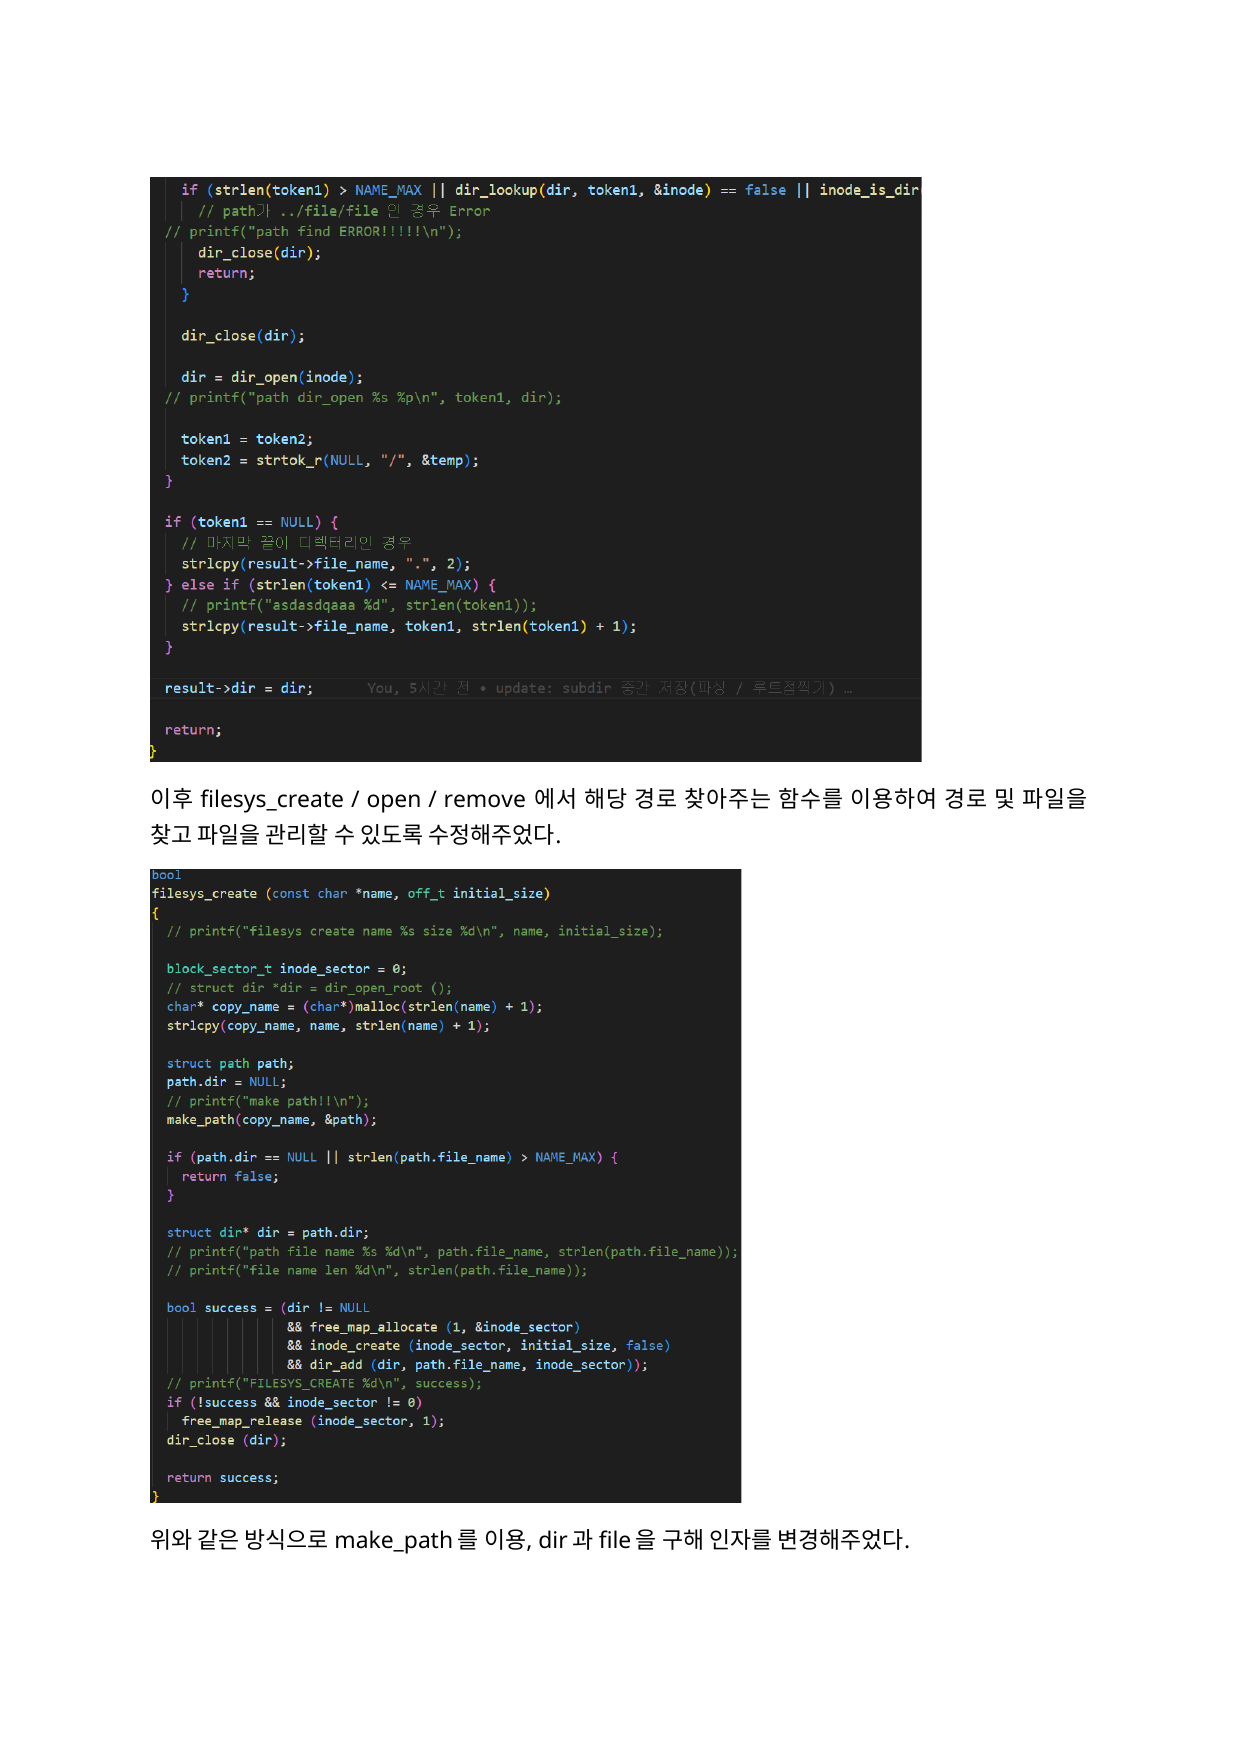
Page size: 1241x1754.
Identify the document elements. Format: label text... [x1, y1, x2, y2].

text 위와 같은 방식으로 make_path를 이용, dir과 file을 구해 인자를 변경해주었다. [150, 1522, 1090, 1555]
picture [150, 869, 742, 1503]
picture [150, 177, 922, 762]
text 이후 filesys_create / open / remove 에서 해당 경로 찾아주는 함수를 이용하여 경로 및 파일을 찾고 파일을 관리할 수 있도록 수정해주었다. [150, 781, 1090, 850]
